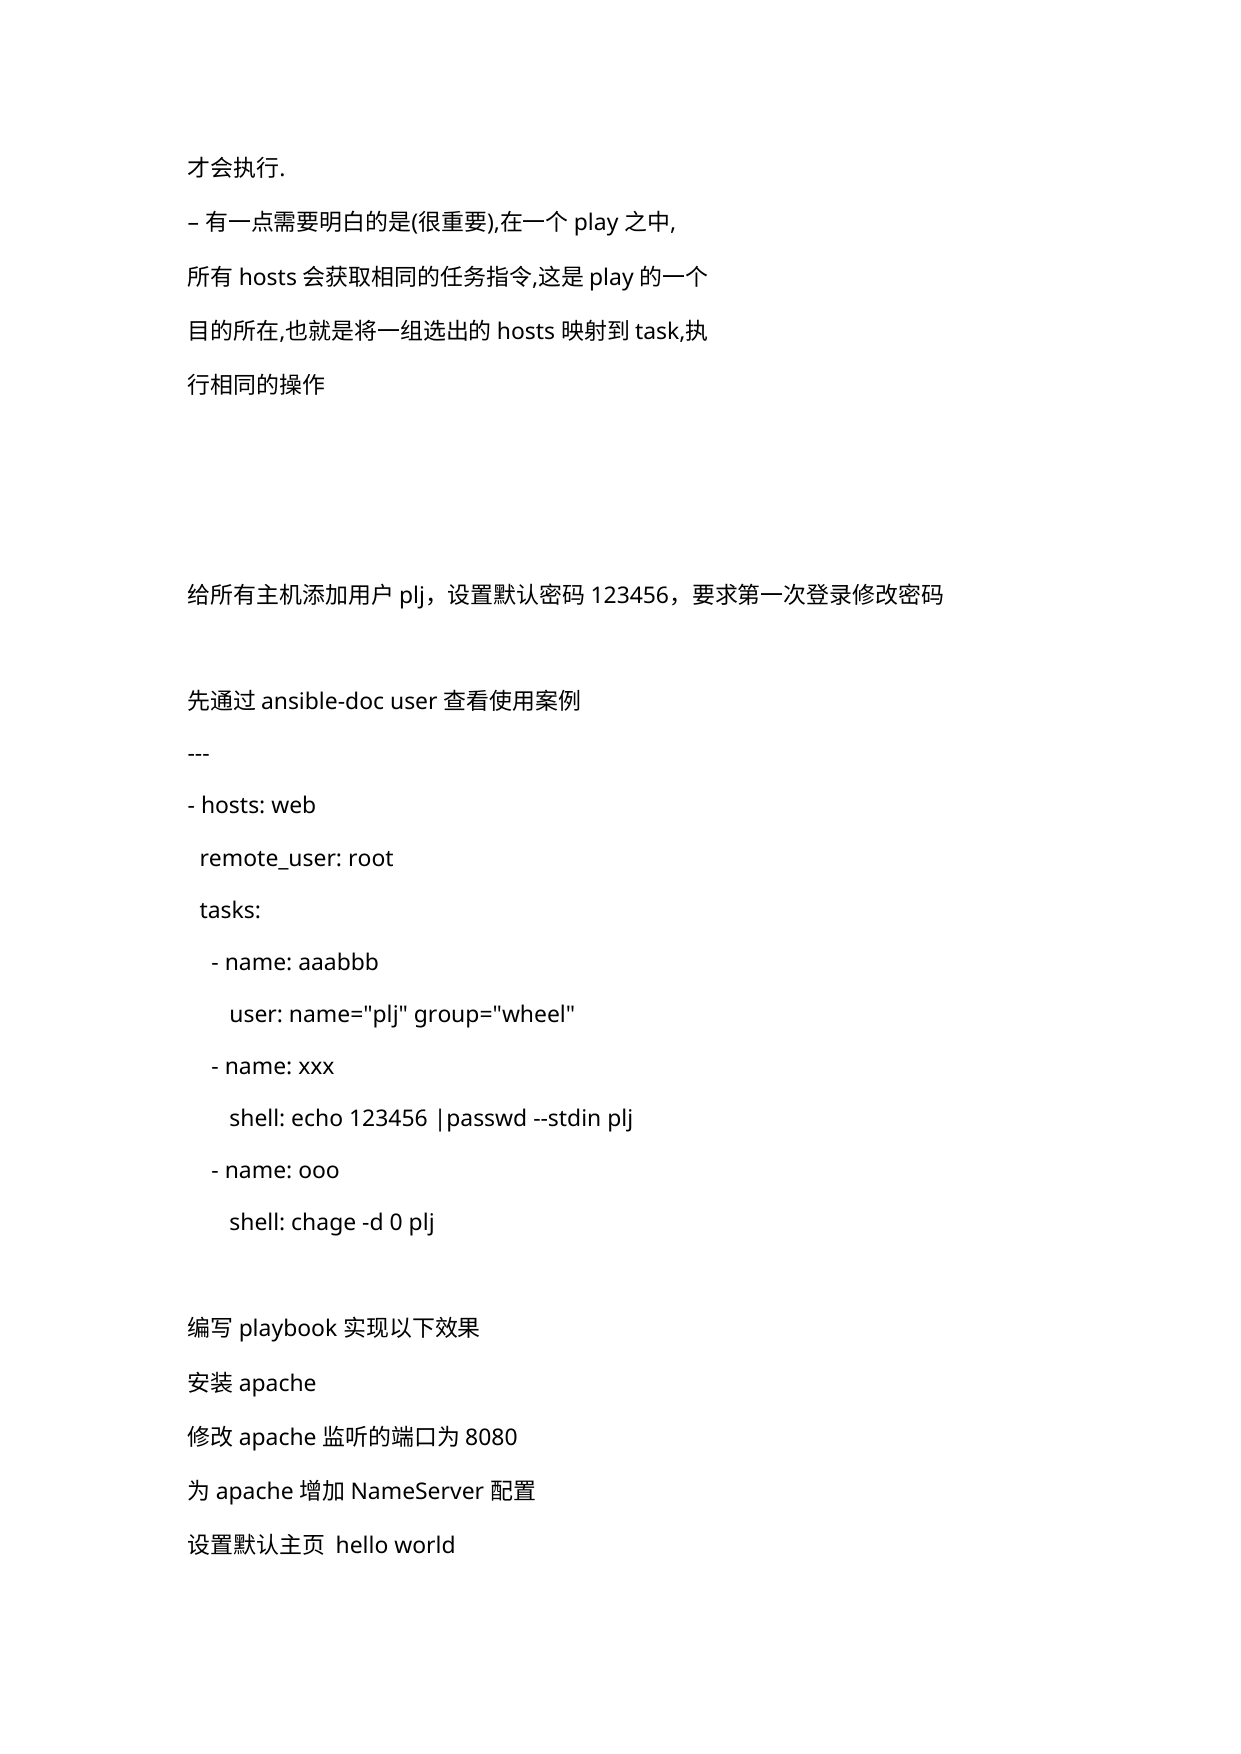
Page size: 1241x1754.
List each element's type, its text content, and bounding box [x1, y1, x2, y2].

text shell: echo 123456 |passwd --stdin plj [187, 1102, 1053, 1133]
text 修改 apache 监听的端口为 8080 [187, 1419, 1053, 1452]
text 编写 playbook 实现以下效果 [187, 1310, 1053, 1344]
text tasks: [187, 894, 1053, 925]
text remote_user: root [187, 842, 1053, 873]
text - name: aaabbb [187, 946, 1053, 977]
text 才会执行. [187, 150, 1053, 183]
text 为 apache 增加 NameServer 配置 [187, 1473, 1053, 1506]
text shell: chage -d 0 plj [187, 1206, 1053, 1237]
text 设置默认主页 hello world [187, 1527, 1053, 1560]
text 目的所在,也就是将一组选出的 hosts 映射到 task,执 [187, 312, 1053, 346]
text - hosts: web [187, 789, 1053, 821]
text --- [187, 737, 1053, 769]
text user: name="plj" group="wheel" [187, 998, 1053, 1029]
text - name: xxx [187, 1050, 1053, 1081]
text 给所有主机添加用户 plj，设置默认密码 123456，要求第一次登录修改密码 [187, 577, 1053, 610]
text 安装 apache [187, 1364, 1053, 1398]
text - name: ooo [187, 1154, 1053, 1185]
text 所有 hosts 会获取相同的任务指令,这是 play 的一个 [187, 258, 1053, 292]
text 先通过ansible-doc user 查看使用案例 [187, 683, 1053, 717]
text 行相同的操作 [187, 367, 1053, 400]
text – 有一点需要明白的是(很重要),在一个 play 之中, [187, 204, 1053, 237]
